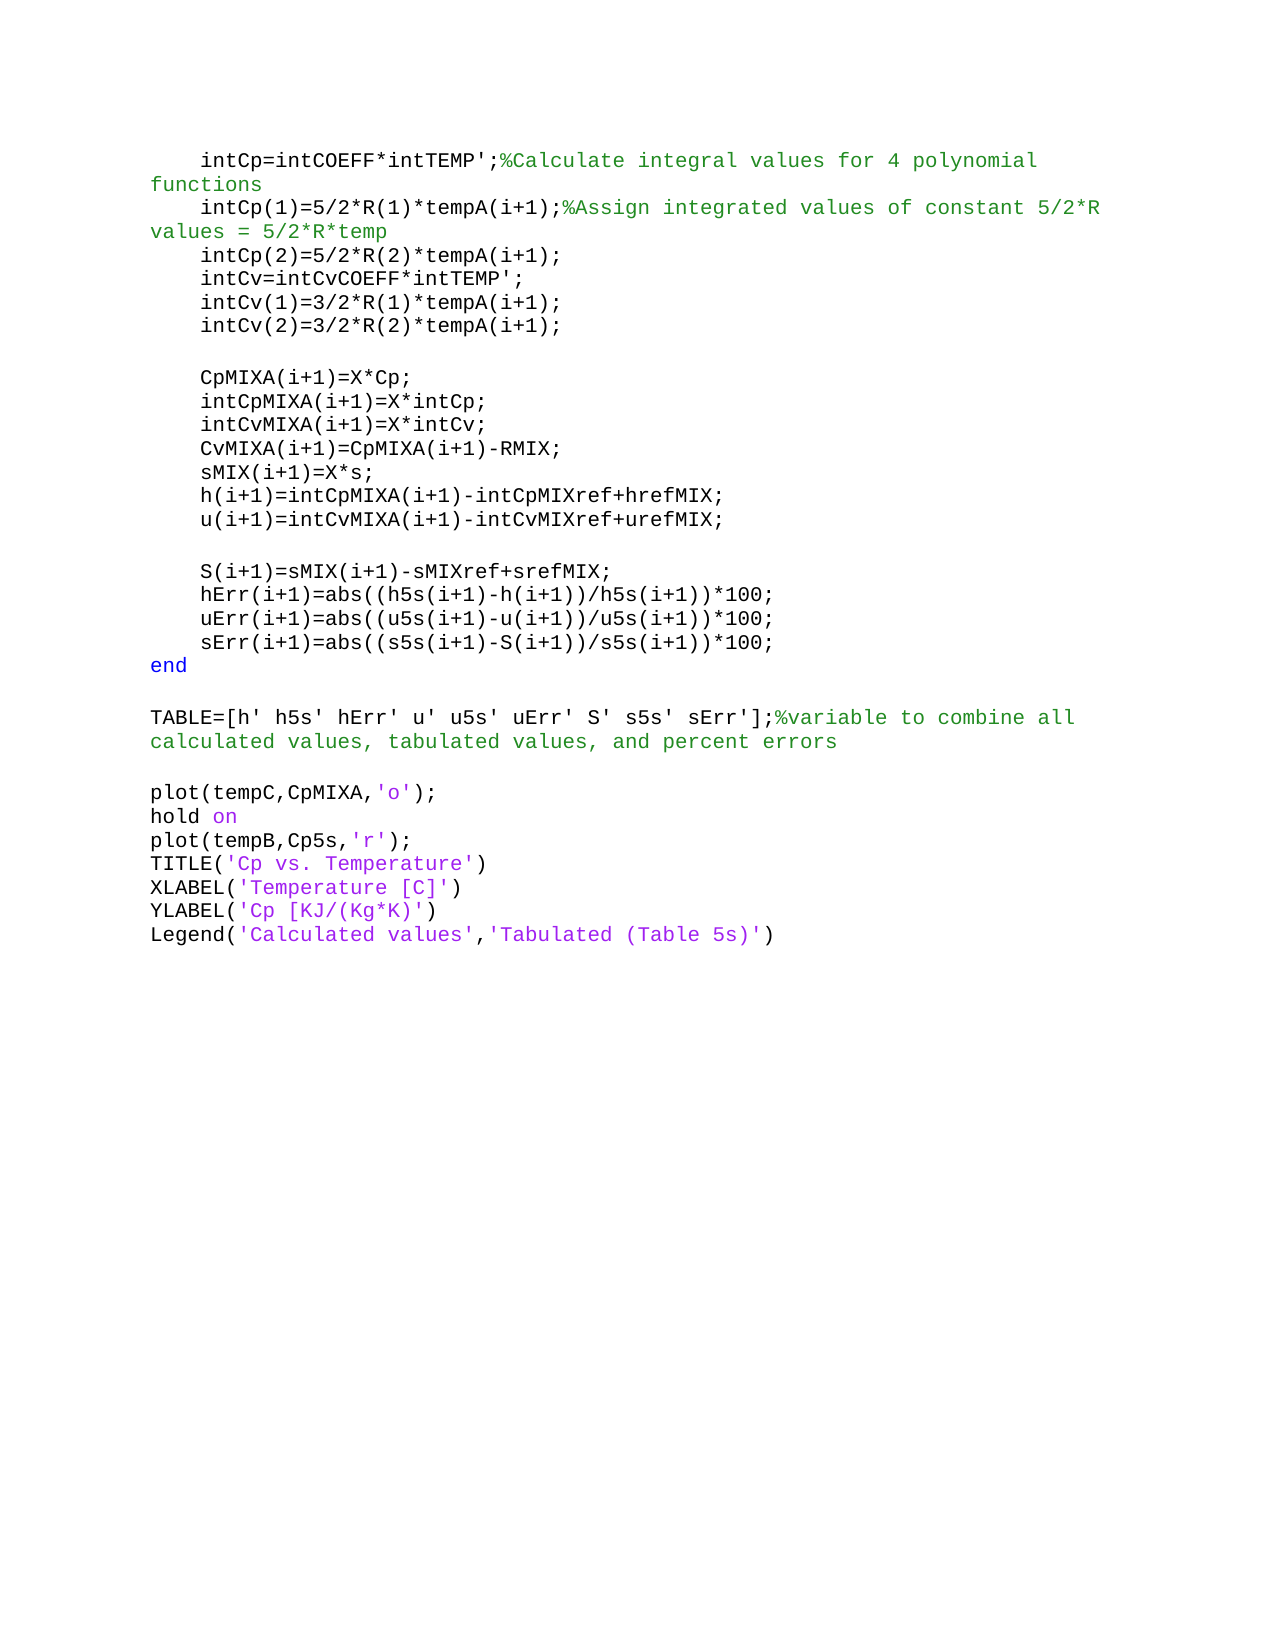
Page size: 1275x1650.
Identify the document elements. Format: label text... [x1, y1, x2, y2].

text hold on [150, 806, 1125, 829]
text intCv(1)=3/2*R(1)*tempA(i+1); [150, 292, 1125, 316]
text h(i+1)=intCpMIXA(i+1)-intCpMIXref+hrefMIX; [150, 485, 1125, 509]
text intCp(1)=5/2*R(1)*tempA(i+1);%Assign integrated values of constant 5/2*R values = 5/2*R*temp [150, 197, 1125, 244]
text sMIX(i+1)=X*s; [150, 462, 1125, 485]
text YLABEL('Cp [KJ/(Kg*K)') [150, 901, 1125, 924]
text Legend('Calculated values','Tabulated (Table 5s)') [150, 924, 1125, 948]
text intCp(2)=5/2*R(2)*tempA(i+1); [150, 244, 1125, 268]
text S(i+1)=sMIX(i+1)-sMIXref+srefMIX; [150, 561, 1125, 584]
text TITLE('Cp vs. Temperature') [150, 853, 1125, 877]
text hErr(i+1)=abs((h5s(i+1)-h(i+1))/h5s(i+1))*100; [150, 584, 1125, 608]
text intCpMIXA(i+1)=X*intCp; [150, 391, 1125, 414]
text CvMIXA(i+1)=CpMIXA(i+1)-RMIX; [150, 438, 1125, 462]
text TABLE=[h' h5s' hErr' u' u5s' uErr' S' s5s' sErr'];%variable to combine all calculated values, tabulated values, and percent errors [150, 707, 1125, 754]
text uErr(i+1)=abs((u5s(i+1)-u(i+1))/u5s(i+1))*100; [150, 608, 1125, 632]
text plot(tempC,CpMIXA,'o'); [150, 782, 1125, 806]
text XLABEL('Temperature [C]') [150, 877, 1125, 901]
text u(i+1)=intCvMIXA(i+1)-intCvMIXref+urefMIX; [150, 509, 1125, 533]
text intCv(2)=3/2*R(2)*tempA(i+1); [150, 316, 1125, 339]
text end [150, 655, 1125, 679]
text intCv=intCvCOEFF*intTEMP'; [150, 268, 1125, 292]
text intCvMIXA(i+1)=X*intCv; [150, 414, 1125, 438]
text intCp=intCOEFF*intTEMP';%Calculate integral values for 4 polynomial functions [150, 150, 1125, 197]
text CpMIXA(i+1)=X*Cp; [150, 367, 1125, 391]
text sErr(i+1)=abs((s5s(i+1)-S(i+1))/s5s(i+1))*100; [150, 632, 1125, 655]
text plot(tempB,Cp5s,'r'); [150, 829, 1125, 853]
